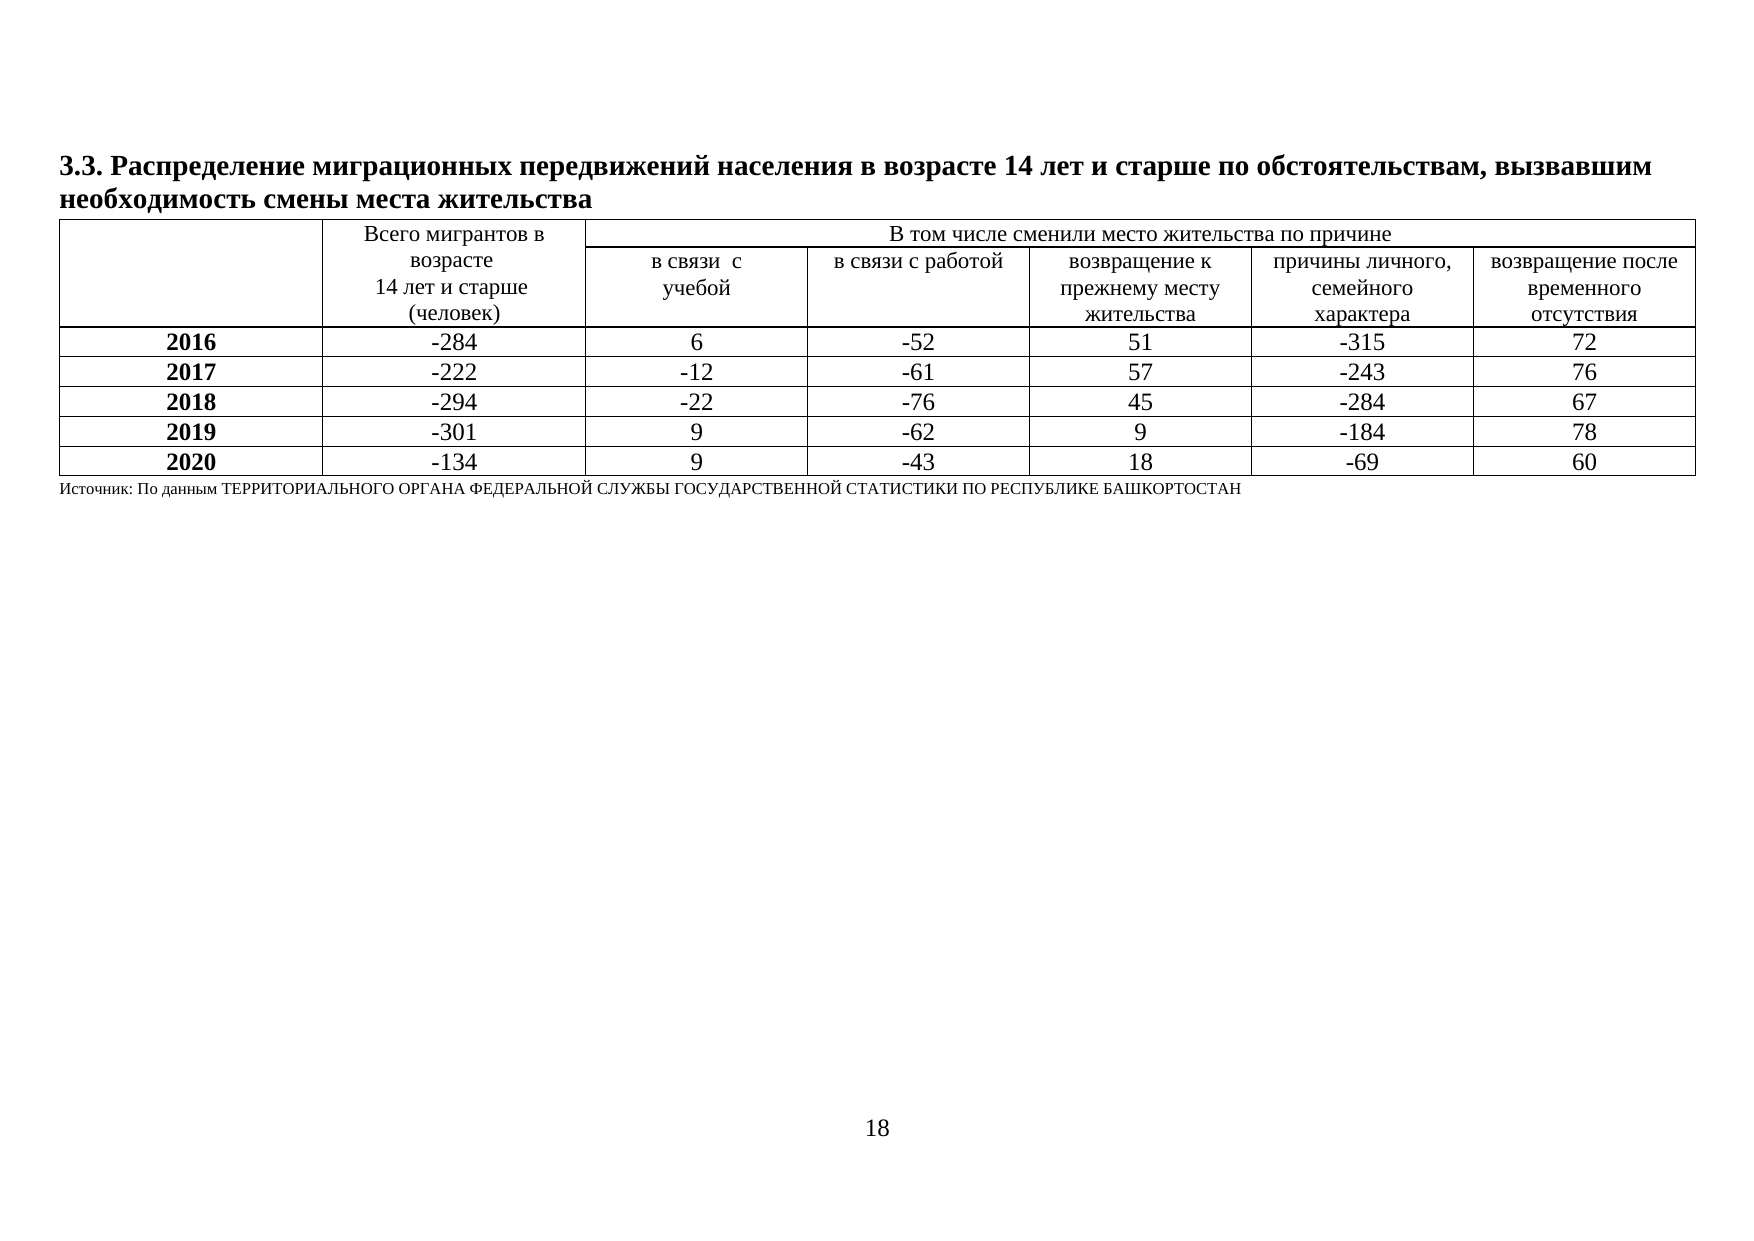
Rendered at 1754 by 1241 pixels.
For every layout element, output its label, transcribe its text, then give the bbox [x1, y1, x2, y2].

table_cell причины личного, семейного характера [1252, 248, 1473, 326]
table_cell -294 [323, 387, 585, 416]
table_cell 60 [1474, 447, 1695, 475]
table_cell -12 [586, 357, 807, 386]
table_cell возвращение к прежнему месту жительства [1030, 248, 1251, 326]
text 3.3. Распределение миграционных передвижений населения в возрасте 14 лет и старше по обстоятельствам, вызвавшим необходимость смены места жительства [59, 148, 1695, 215]
table_cell 57 [1030, 357, 1251, 386]
table_header В том числе сменили место жительства по причине [586, 220, 1695, 246]
table_header [60, 220, 322, 326]
table_cell в связи с работой [808, 248, 1029, 326]
table_cell 2017 [60, 357, 322, 386]
table_header Всего мигрантов в возрасте 14 лет и старше (человек) [323, 220, 585, 326]
table_cell -61 [808, 357, 1029, 386]
table_cell -43 [808, 447, 1029, 475]
table_cell 9 [1030, 417, 1251, 446]
table_cell 6 [586, 328, 807, 356]
table_cell -222 [323, 357, 585, 386]
table_cell 18 [1030, 447, 1251, 475]
table_cell -301 [323, 417, 585, 446]
table_cell -243 [1252, 357, 1473, 386]
table_cell 67 [1474, 387, 1695, 416]
table_cell 51 [1030, 328, 1251, 356]
table_cell -52 [808, 328, 1029, 356]
table_cell -284 [1252, 387, 1473, 416]
table_cell 76 [1474, 357, 1695, 386]
table_cell -62 [808, 417, 1029, 446]
table_cell возвращение после временного отсутствия [1474, 248, 1695, 326]
table_cell 2019 [60, 417, 322, 446]
table_cell -184 [1252, 417, 1473, 446]
table_cell -284 [323, 328, 585, 356]
table_cell 2018 [60, 387, 322, 416]
table_cell 72 [1474, 328, 1695, 356]
table_cell -315 [1252, 328, 1473, 356]
table_cell 2016 [60, 328, 322, 356]
table_cell 45 [1030, 387, 1251, 416]
text Источник: По данным ТЕРРИТОРИАЛЬНОГО ОРГАНА ФЕДЕРАЛЬНОЙ СЛУЖБЫ ГОСУДАРСТВЕННОЙ СТАТИСТИКИ ПО РЕСПУБЛИКЕ БАШКОРТОСТАН [59, 478, 1724, 498]
table_cell 9 [586, 417, 807, 446]
table_cell в связи с учебой [586, 248, 807, 326]
table_cell -134 [323, 447, 585, 475]
table_cell -69 [1252, 447, 1473, 475]
table_cell -22 [586, 387, 807, 416]
table_cell 2020 [60, 447, 322, 475]
table_cell 9 [586, 447, 807, 475]
table_cell 78 [1474, 417, 1695, 446]
table_cell -76 [808, 387, 1029, 416]
